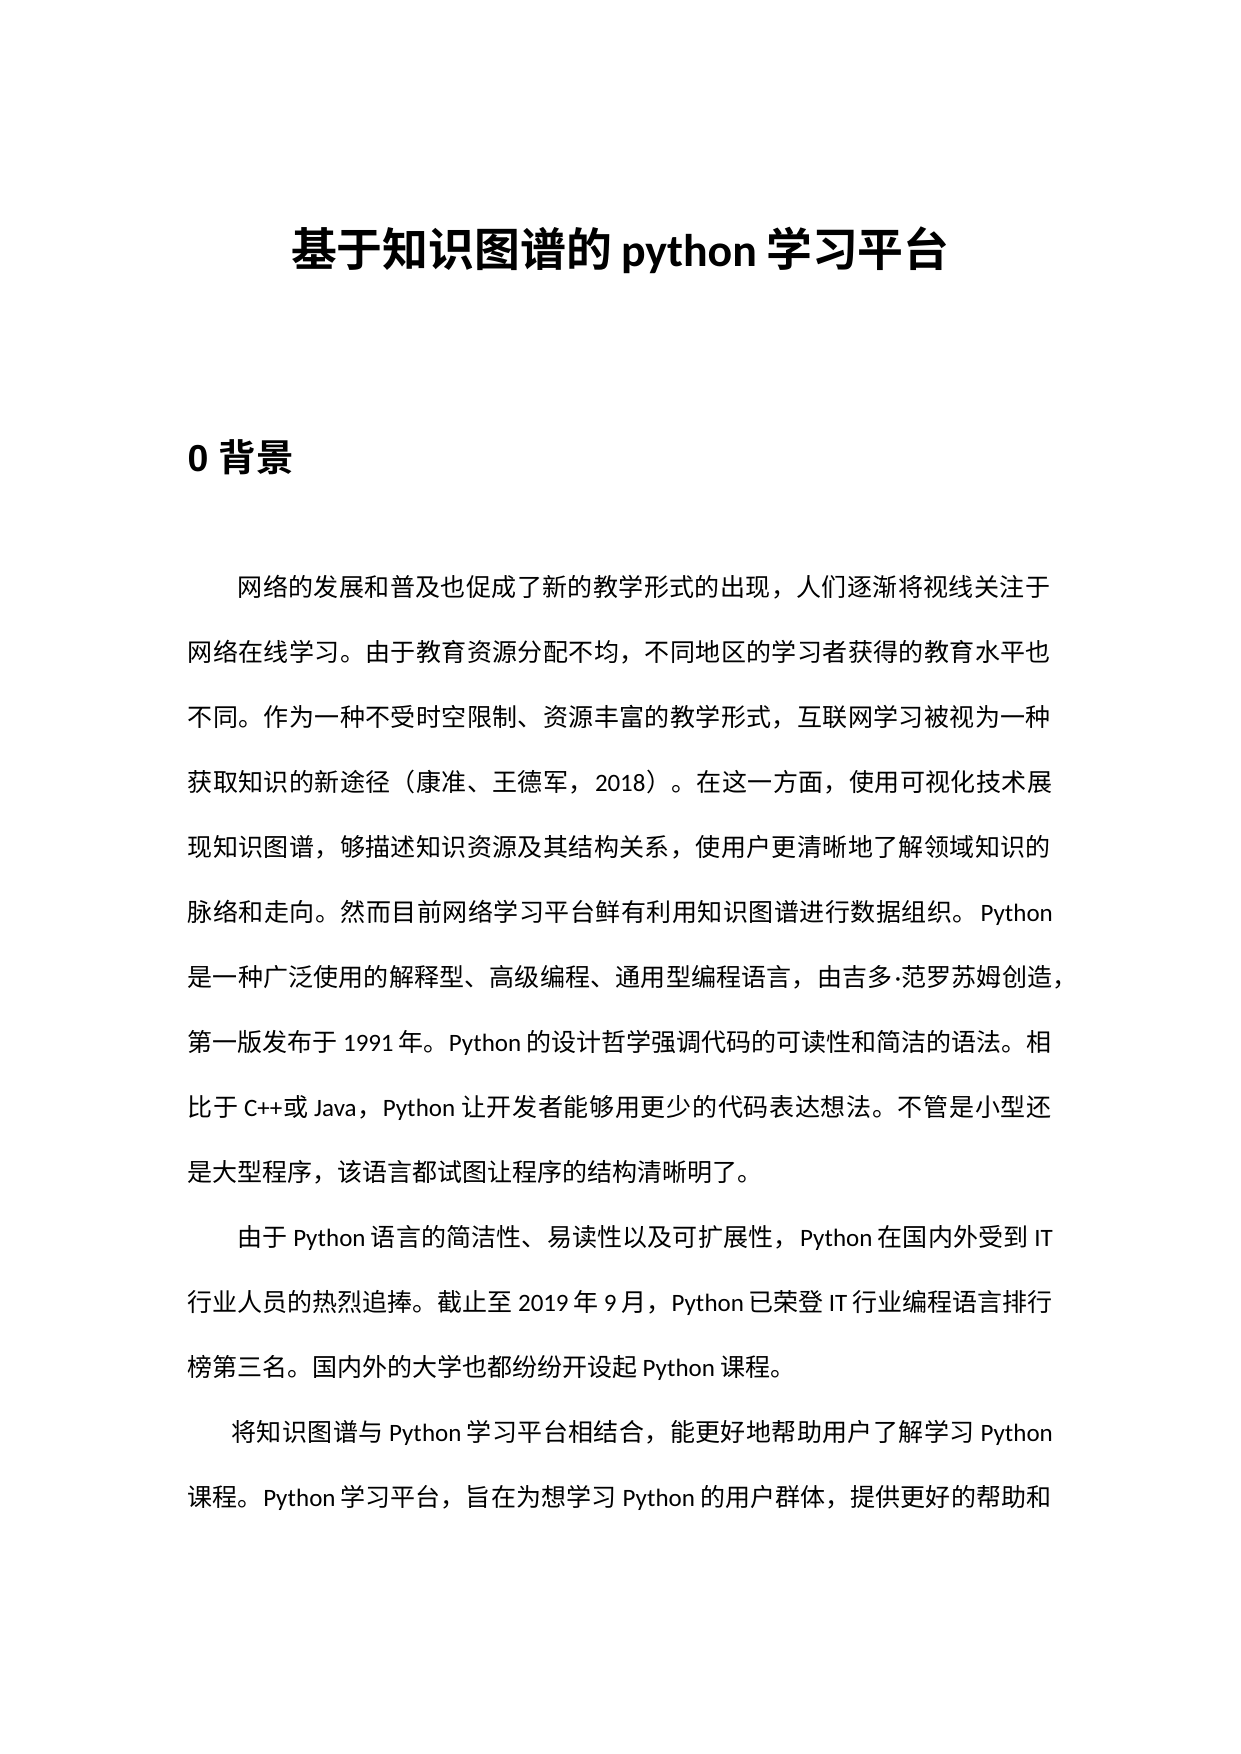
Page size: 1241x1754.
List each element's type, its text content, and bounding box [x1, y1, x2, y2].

text 网络的发展和普及也促成了新的教学形式的出现，人们逐渐将视线关注于网络在线学习。由于教育资源分配不均，不同地区的学习者获得的教育水平也不同。作为一种不受时空限制、资源丰富的教学形式，互联网学习被视为一种获取知识的新途径（康准、王德军，2018）。在这一方面，使用可视化技术展现知识图谱，够描述知识资源及其结构关系，使用户更清晰地了解领域知识的脉络和走向。然而目前网络学习平台鲜有利用知识图谱进行数据组织。Python是一种广泛使用的解释型、高级编程、通用型编程语言，由吉多·范罗苏姆创造，第一版发布于1991年。Python的设计哲学强调代码的可读性和简洁的语法。相比于C++或Java，Python让开发者能够用更少的代码表达想法。不管是小型还是大型程序，该语言都试图让程序的结构清晰明了。 [187, 553, 1053, 1203]
subtitle 0 背景 [187, 422, 1053, 487]
text 由于Python语言的简洁性、易读性以及可扩展性，Python在国内外受到IT行业人员的热烈追捧。截止至2019年9月，Python已荣登IT行业编程语言排行榜第三名。国内外的大学也都纷纷开设起Python课程。 [187, 1203, 1053, 1398]
subtitle 基于知识图谱的python学习平台 [187, 197, 1053, 295]
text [187, 1398, 1053, 1528]
